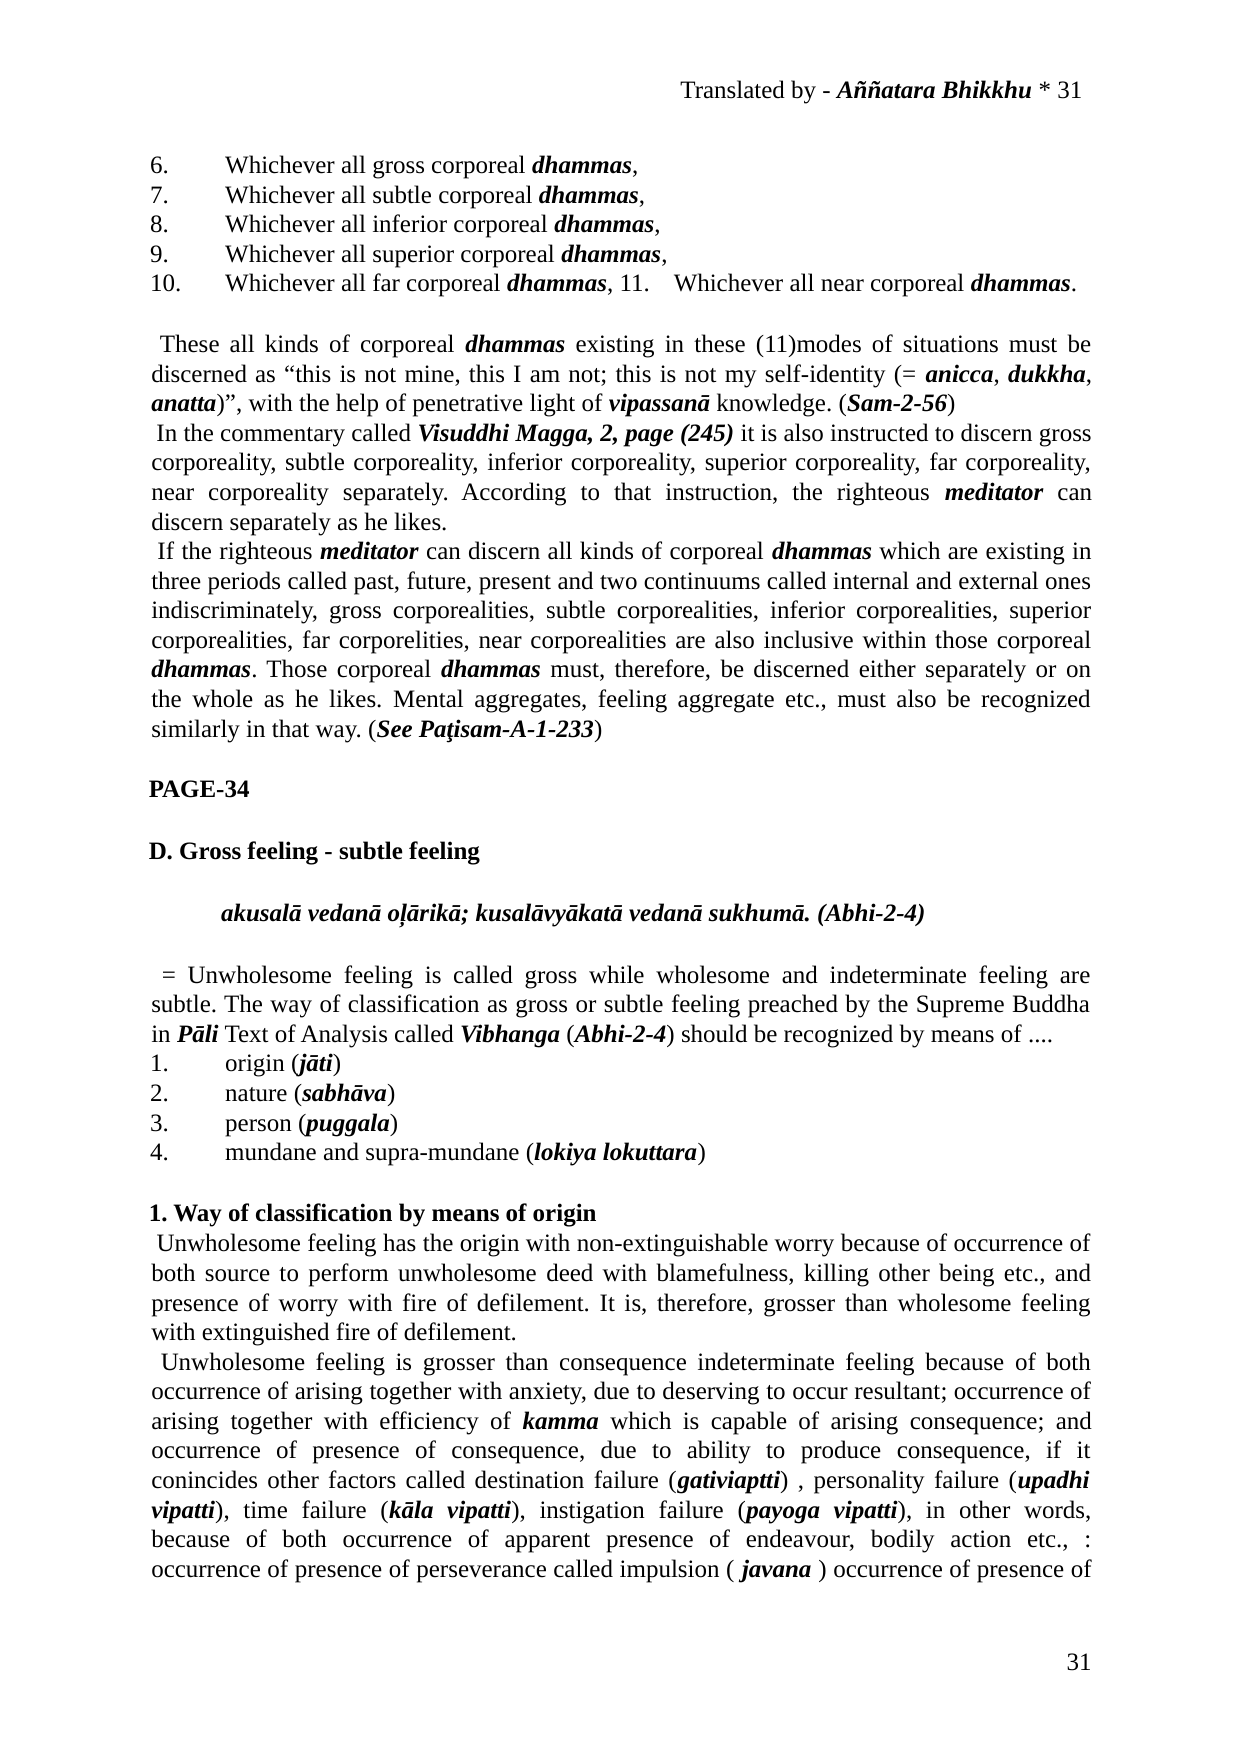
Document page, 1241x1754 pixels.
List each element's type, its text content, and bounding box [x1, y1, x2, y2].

list Whichever all subtle corporeal dhammas, [150, 180, 1092, 208]
list person (puggala) [150, 1108, 1092, 1136]
list Whichever all inferior corporeal dhammas, [150, 209, 1092, 238]
text Unwholesome feeling has the origin with non-extinguishable worry because of occurrence of both source to perform unwholesome deed with blamefulness, killing other being etc., and presence of worry with fire of defilement. It is, therefore, grosser than wholesome feeling with extinguished fire of defilement. [150, 1228, 1092, 1346]
text If the righteous meditator can discern all kinds of corporeal dhammas which are existing in three periods called past, future, present and two continuums called internal and external ones indiscriminately, gross corporealities, subtle corporealities, inferior corporealities, superior corporealities, far corporelities, near corporealities are also inclusive within those corporeal dhammas. Those corporeal dhammas must, therefore, be discerned either separately or on the whole as he likes. Mental aggregates, feeling aggregate etc., must also be recognized similarly in that way. (See Paţisam-A-1-233) [150, 536, 1092, 742]
list Whichever all far corporeal dhammas, 11. Whichever all near corporeal dhammas. [150, 268, 1092, 297]
list Whichever all superior corporeal dhammas, [150, 239, 1092, 268]
text In the commentary called Visuddhi Magga, 2, page (245) it is also instructed to discern gross corporeality, subtle corporeality, inferior corporeality, superior corporeality, far corporeality, near corporeality separately. According to that instruction, the righteous meditator can discern separately as he likes. [150, 418, 1092, 535]
list origin (jāti) [150, 1048, 1092, 1077]
text D. Gross feeling - subtle feeling [148, 836, 1092, 865]
subtitle akusalā vedanā oļārikā; kusalāvyākatā vedanā sukhumā. (Abhi-2-4) [148, 898, 1091, 927]
list mundane and supra-mundane (lokiya lokuttara) [150, 1137, 1092, 1166]
subtitle PAGE-34 [148, 774, 1092, 803]
text These all kinds of corporeal dhammas existing in these (11)modes of situations must be discerned as “this is not mine, this I am not; this is not my self-identity (= anicca, dukkha, anatta)”, with the help of penetrative light of vipassanā knowledge. (Sam-2-56) [150, 329, 1092, 417]
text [150, 1347, 1092, 1583]
subtitle 1. Way of classification by means of origin [148, 1198, 1092, 1227]
text = Unwholesome feeling is called gross while wholesome and indeterminate feeling are subtle. The way of classification as gross or subtle feeling preached by the Supreme Buddha in Pāli Text of Analysis called Vibhanga (Abhi-2-4) should be recognized by means of .... [150, 960, 1092, 1048]
list Whichever all gross corporeal dhammas, [150, 150, 1092, 179]
list nature (sabhāva) [150, 1078, 1092, 1107]
